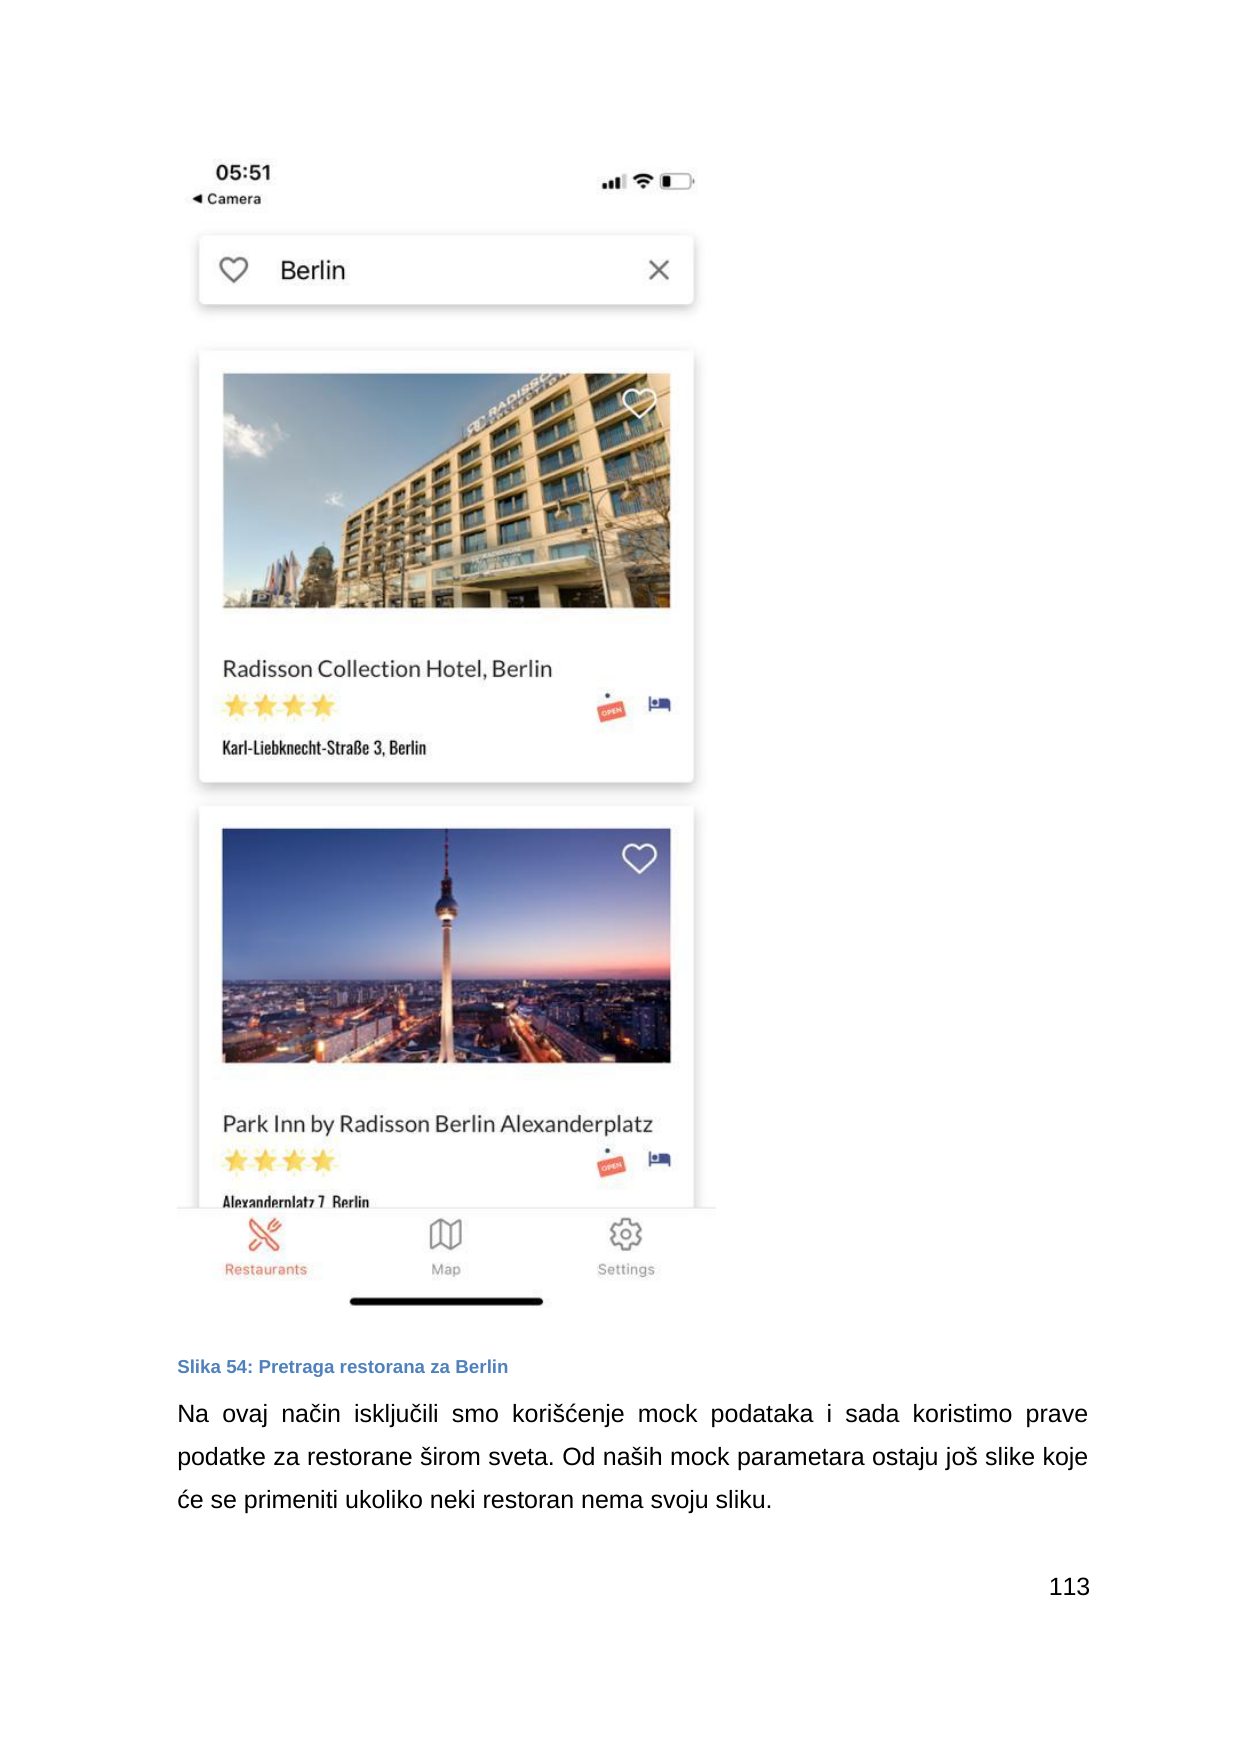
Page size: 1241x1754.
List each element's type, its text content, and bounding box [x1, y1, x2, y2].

text Na ovaj način isključili smo korišćenje mock podataka i sada koristimo prave podatke za restorane širom sveta. Od naših mock parametara ostaju još slike koje će se primeniti ukoliko neki restoran nema svoju sliku. [177, 1399, 1090, 1514]
picture [177, 150, 717, 1317]
text Slika 54: Pretraga restorana za Berlin [177, 1356, 1090, 1378]
